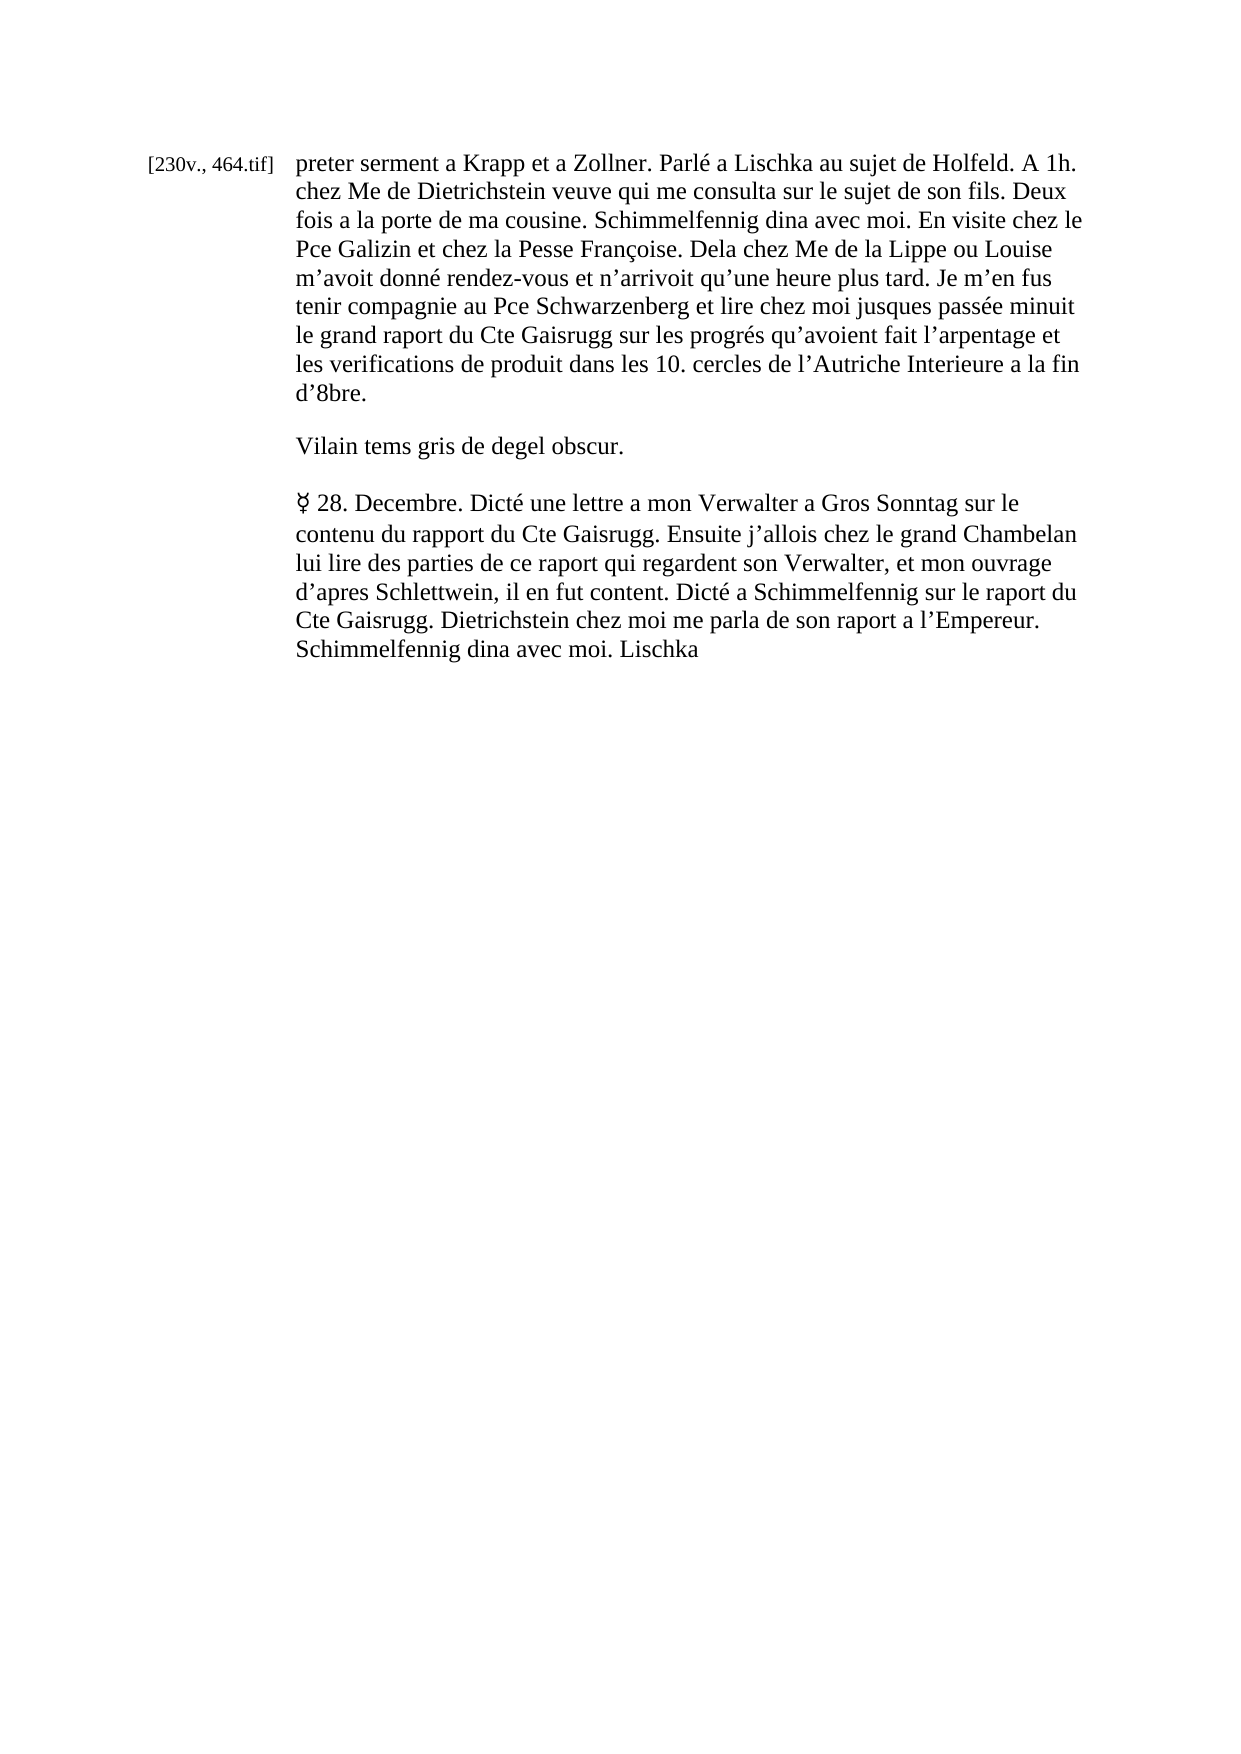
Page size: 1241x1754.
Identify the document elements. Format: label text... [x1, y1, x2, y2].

text [230v., 464.tif] preter serment a Krapp et a Zollner. Parlé a Lischka au sujet de Holfeld. A 1h. chez Me de Dietrichstein veuve qui me consulta sur le sujet de son fils. Deux fois a la porte de ma cousine. Schimmelfennig dina avec moi. En visite chez le Pce Galizin et chez la Pesse Françoise. Dela chez Me de la Lippe ou Louise m’avoit donné rendez-vous et n’arrivoit qu’une heure plus tard. Je m’en fus tenir compagnie au Pce Schwarzenberg et lire chez moi jusques passée minuit le grand raport du Cte Gaisrugg sur les progrés qu’avoient fait l’arpentage et les verifications de produit dans les 10. cercles de l’Autriche Interieure a la fin d’8bre. [148, 148, 1093, 406]
text ☿ 28. Decembre. Dicté une lettre a mon Verwalter a Gros Sonntag sur le contenu du rapport du Cte Gaisrugg. Ensuite j’allois chez le grand Chambelan lui lire des parties de ce raport qui regardent son Verwalter, et mon ouvrage d’apres Schlettwein, il en fut content. Dicté a Schimmelfennig sur le raport du Cte Gaisrugg. Dietrichstein chez moi me parla de son raport a l’Empereur. Schimmelfennig dina avec moi. Lischka [295, 485, 1093, 663]
text Vilain tems gris de degel obscur. [295, 431, 1093, 460]
